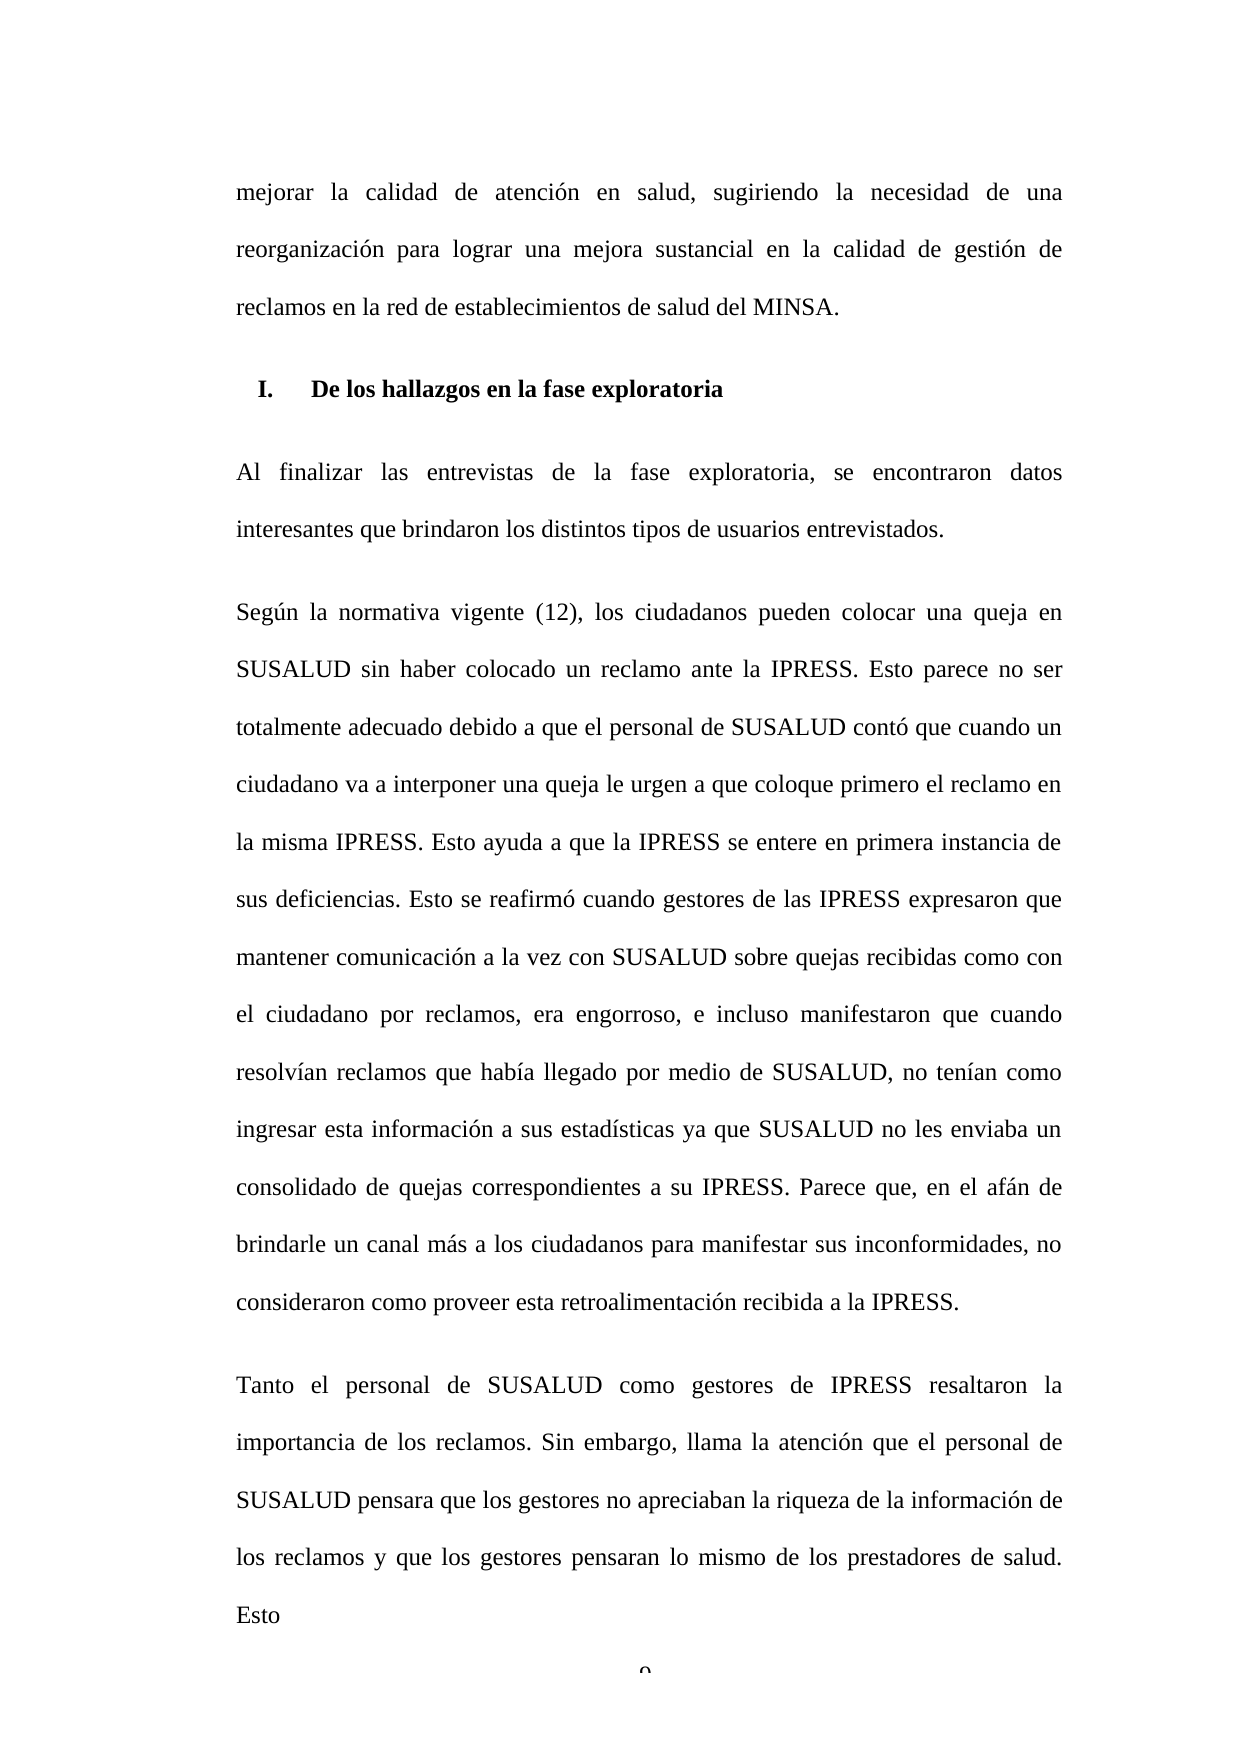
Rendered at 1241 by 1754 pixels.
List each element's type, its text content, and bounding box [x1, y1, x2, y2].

text mejorar la calidad de atención en salud, sugiriendo la necesidad de una reorganización para lograr una mejora sustancial en la calidad de gestión de reclamos en la red de establecimientos de salud del MINSA. [236, 177, 1063, 321]
subtitle De los hallazgos en la fase exploratoria [257, 374, 1076, 403]
text Según la normativa vigente (12), los ciudadanos pueden colocar una queja en SUSALUD sin haber colocado un reclamo ante la IPRESS. Esto parece no ser totalmente adecuado debido a que el personal de SUSALUD contó que cuando un ciudadano va a interponer una queja le urgen a que coloque primero el reclamo en la misma IPRESS. Esto ayuda a que la IPRESS se entere en primera instancia de sus deficiencias. Esto se reafirmó cuando gestores de las IPRESS expresaron que mantener comunicación a la vez con SUSALUD sobre quejas recibidas como con el ciudadano por reclamos, era engorroso, e incluso manifestaron que cuando resolvían reclamos que había llegado por medio de SUSALUD, no tenían como ingresar esta información a sus estadísticas ya que SUSALUD no les enviaba un consolidado de quejas correspondientes a su IPRESS. Parece que, en el afán de brindarle un canal más a los ciudadanos para manifestar sus inconformidades, no consideraron como proveer esta retroalimentación recibida a la IPRESS. [236, 597, 1063, 1316]
text Tanto el personal de SUSALUD como gestores de IPRESS resaltaron la importancia de los reclamos. Sin embargo, llama la atención que el personal de SUSALUD pensara que los gestores no apreciaban la riqueza de la información de los reclamos y que los gestores pensaran lo mismo de los prestadores de salud. Esto [236, 1370, 1063, 1628]
text Al finalizar las entrevistas de la fase exploratoria, se encontraron datos interesantes que brindaron los distintos tipos de usuarios entrevistados. [236, 457, 1063, 543]
